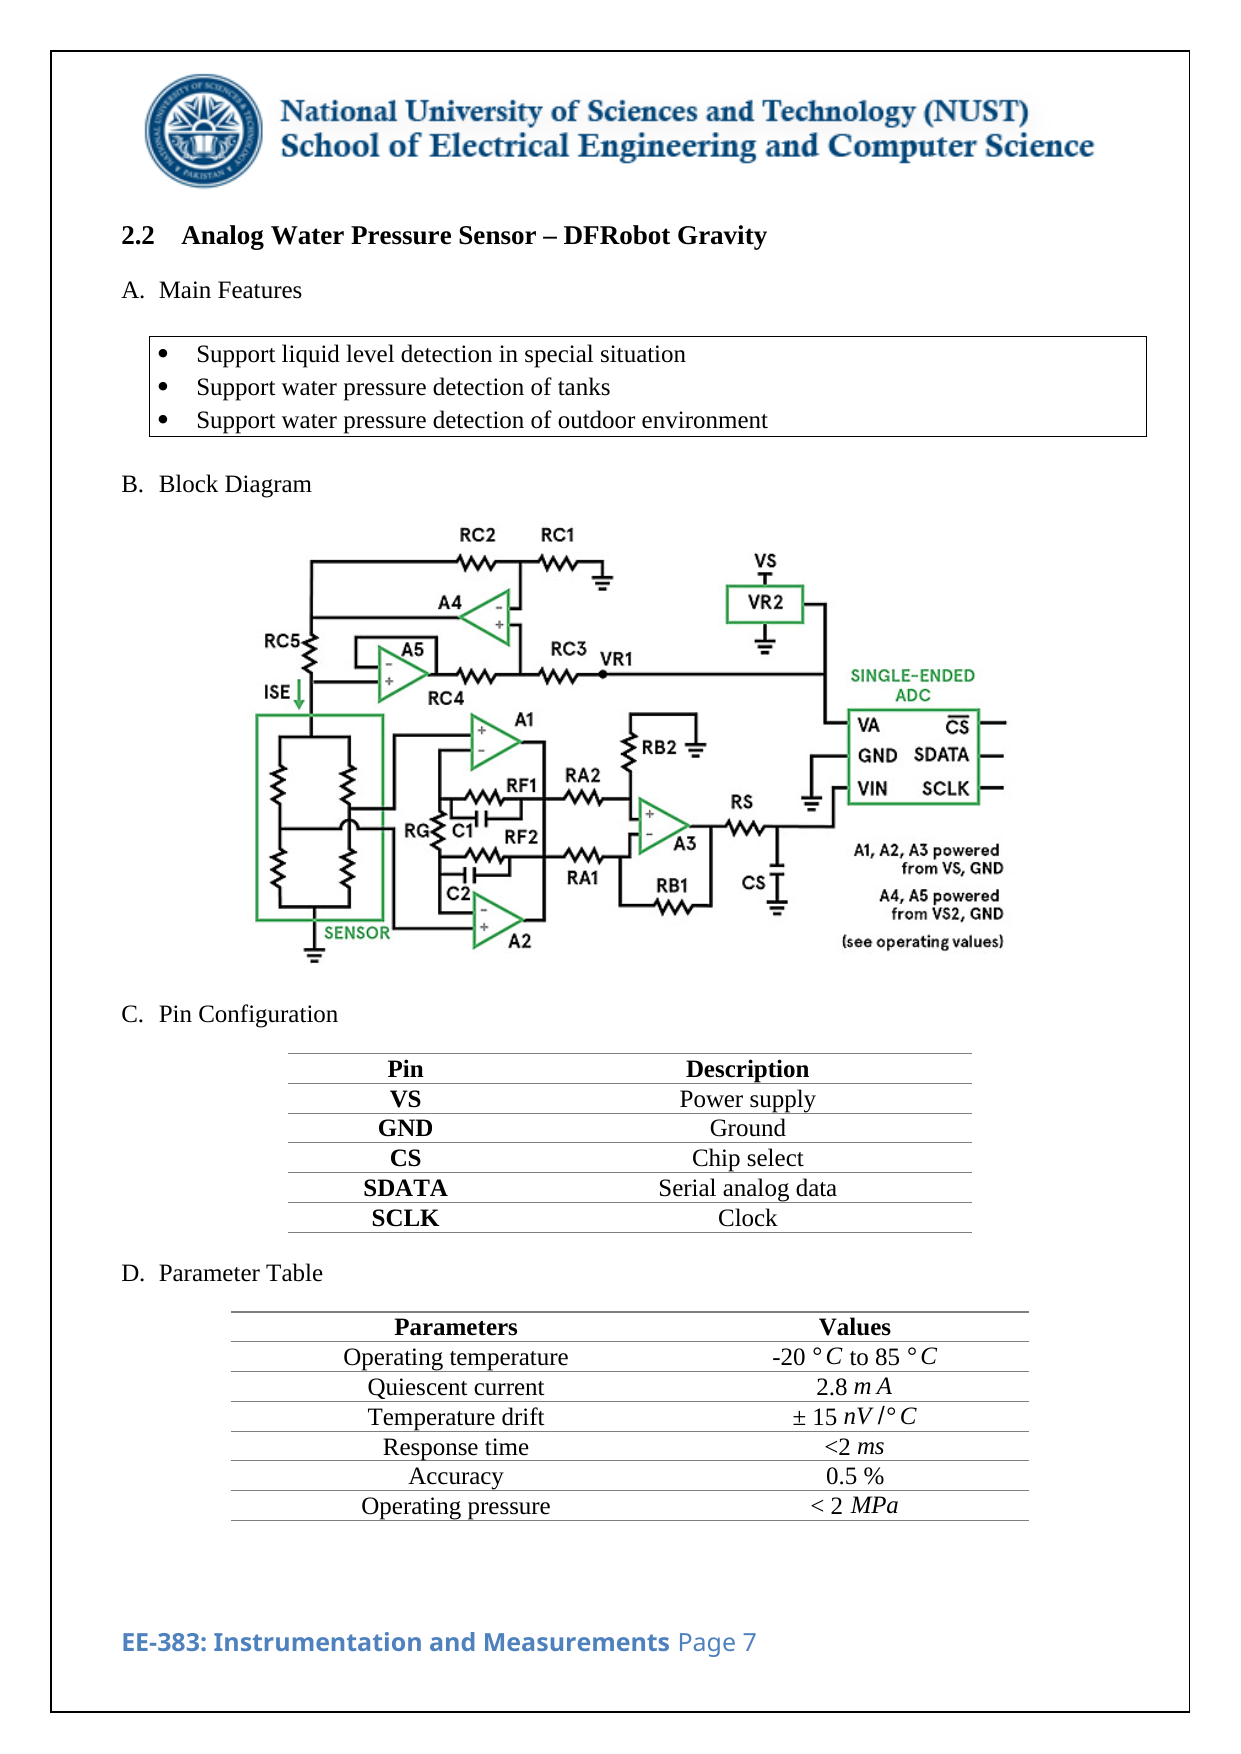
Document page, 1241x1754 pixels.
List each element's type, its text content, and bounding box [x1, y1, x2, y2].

table_header Values [681, 1313, 1028, 1341]
table_cell Clock [524, 1203, 972, 1232]
picture [237, 522, 1021, 974]
table_cell Power supply [524, 1084, 972, 1112]
list Block Diagram [121, 469, 1138, 498]
table_header Parameters [231, 1313, 681, 1341]
picture [132, 68, 1108, 199]
table_cell GND [288, 1114, 523, 1142]
table_cell < 2 [681, 1491, 1028, 1520]
table_cell Operating temperature [231, 1342, 681, 1371]
list Support water pressure detection of tanks [150, 369, 1146, 401]
table_cell CS [288, 1143, 523, 1172]
table_header Description [524, 1054, 972, 1083]
table_cell 2.8 [681, 1372, 1028, 1401]
list Main Features [121, 275, 1138, 304]
table_cell Chip select [524, 1143, 972, 1172]
list Support water pressure detection of outdoor environment [150, 402, 1146, 436]
table_cell Temperature drift [231, 1402, 681, 1431]
table_cell SCLK [288, 1203, 523, 1232]
table_cell Ground [524, 1114, 972, 1142]
table_cell ± 15 [681, 1402, 1028, 1431]
table_cell <2 [681, 1432, 1028, 1460]
table_cell 0.5 % [681, 1461, 1028, 1490]
table_cell Response time [231, 1432, 681, 1460]
list Support liquid level detection in special situation [150, 337, 1146, 368]
subtitle Analog Water Pressure Sensor – DFRobot Gravity [121, 219, 1138, 250]
table_cell SDATA [288, 1173, 523, 1202]
table_cell Operating pressure [231, 1491, 681, 1520]
list Parameter Table [121, 1258, 1138, 1286]
table_cell Quiescent current [231, 1372, 681, 1401]
table_header Pin [288, 1054, 523, 1083]
table_cell Serial analog data [524, 1173, 972, 1202]
table_cell Accuracy [231, 1461, 681, 1490]
table_cell -20 to 85 [681, 1342, 1028, 1371]
list Pin Configuration [121, 999, 1138, 1028]
table_cell VS [288, 1084, 523, 1112]
